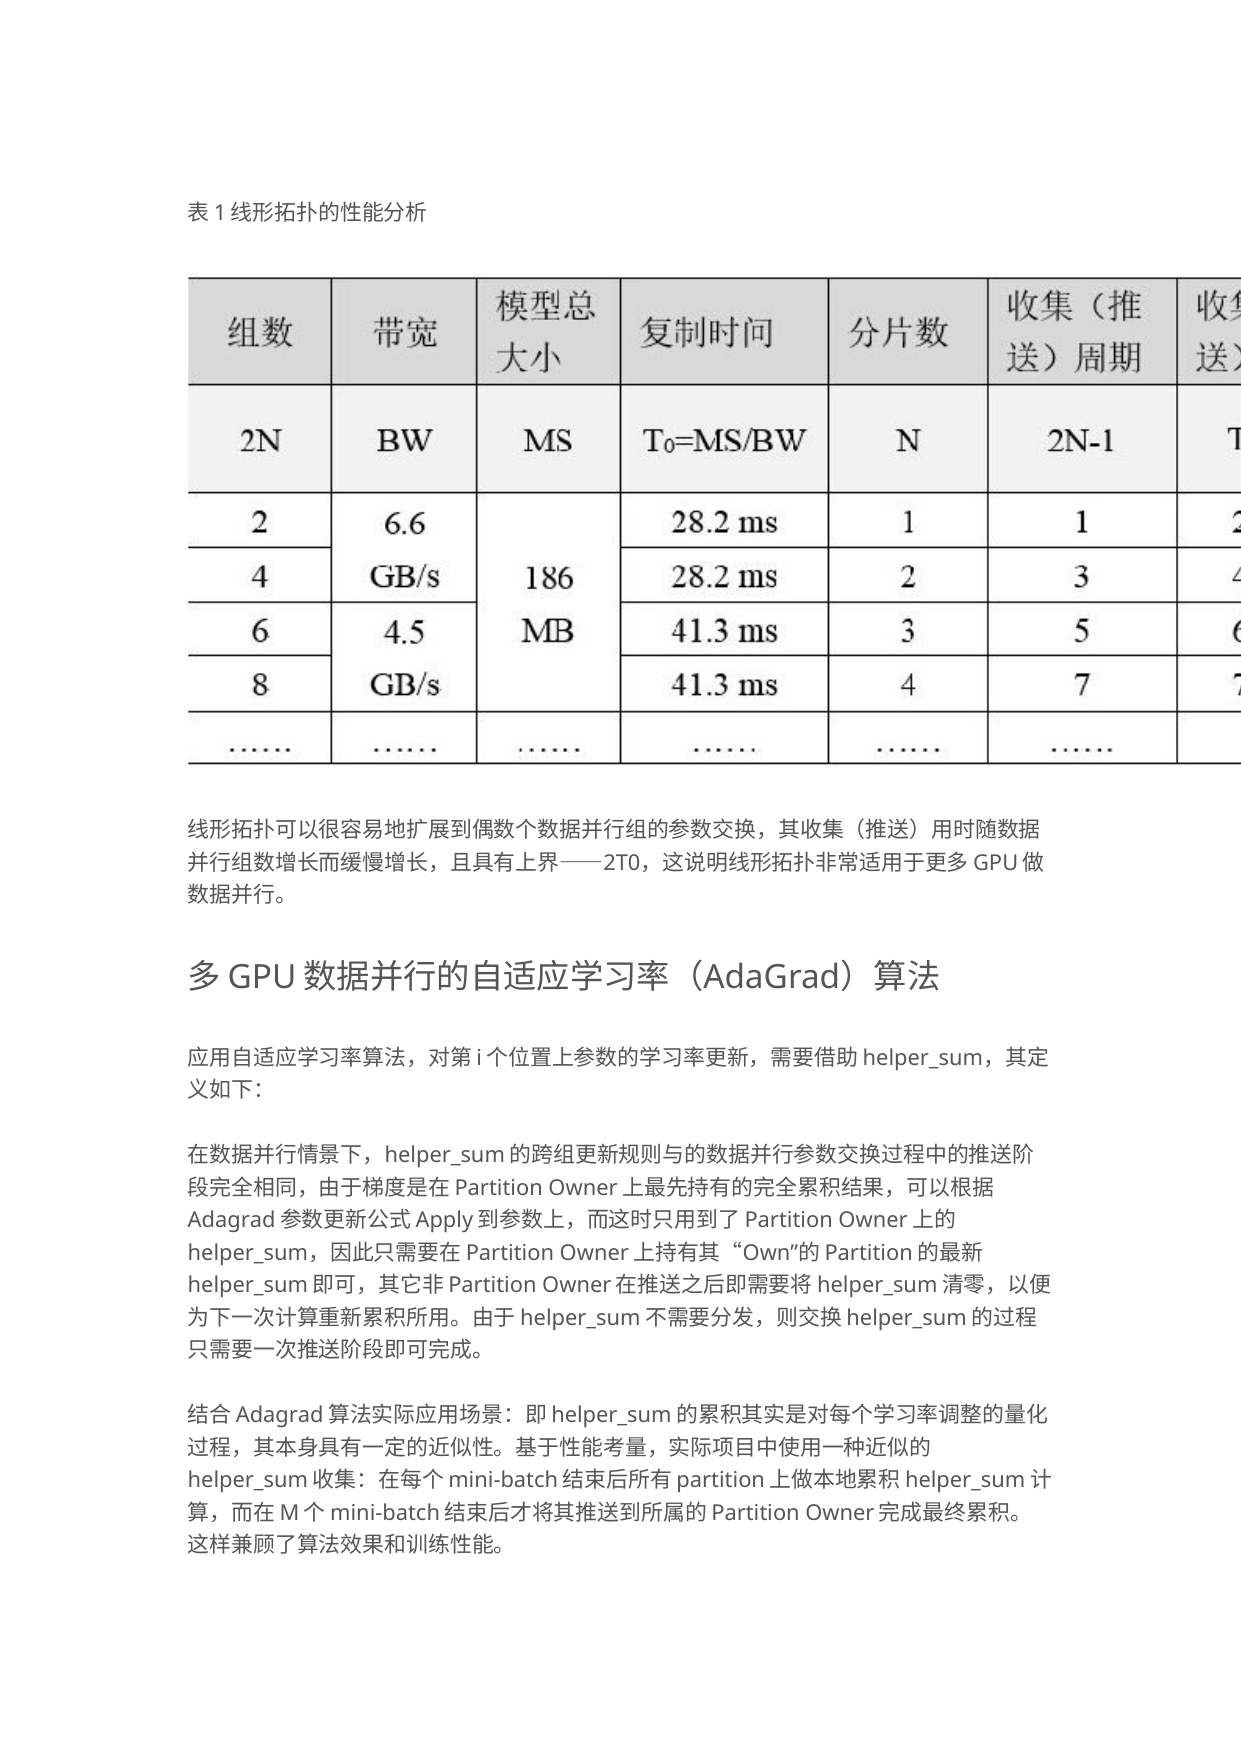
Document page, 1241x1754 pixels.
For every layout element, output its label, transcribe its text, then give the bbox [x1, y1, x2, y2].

text 在数据并行情景下，helper_sum的跨组更新规则与的数据并行参数交换过程中的推送阶段完全相同，由于梯度是在Partition Owner上最先持有的完全累积结果，可以根据Adagrad参数更新公式Apply到参数上，而这时只用到了Partition Owner上的helper_sum，因此只需要在Partition Owner上持有其“Own”的Partition的最新helper_sum即可，其它非Partition Owner在推送之后即需要将helper_sum清零，以便为下一次计算重新累积所用。由于helper_sum不需要分发，则交换helper_sum的过程只需要一次推送阶段即可完成。 [187, 1137, 1053, 1364]
text 结合Adagrad算法实际应用场景：即helper_sum的累积其实是对每个学习率调整的量化过程，其本身具有一定的近似性。基于性能考量，实际项目中使用一种近似的helper_sum收集：在每个mini-batch结束后所有partition上做本地累积helper_sum计算，而在M个mini-batch结束后才将其推送到所属的Partition Owner完成最终累积。这样兼顾了算法效果和训练性能。 [187, 1397, 1053, 1559]
text 线形拓扑可以很容易地扩展到偶数个数据并行组的参数交换，其收集（推送）用时随数据并行组数增长而缓慢增长，且具有上界——2T0，这说明线形拓扑非常适用于更多GPU做数据并行。 [187, 812, 1053, 909]
picture [187, 273, 1241, 766]
text 表1线形拓扑的性能分析 [187, 194, 1053, 227]
subtitle 多GPU数据并行的自适应学习率（AdaGrad）算法 [187, 942, 1053, 1007]
text 应用自适应学习率算法，对第i个位置上参数的学习率更新，需要借助helper_sum，其定义如下： [187, 1039, 1053, 1104]
